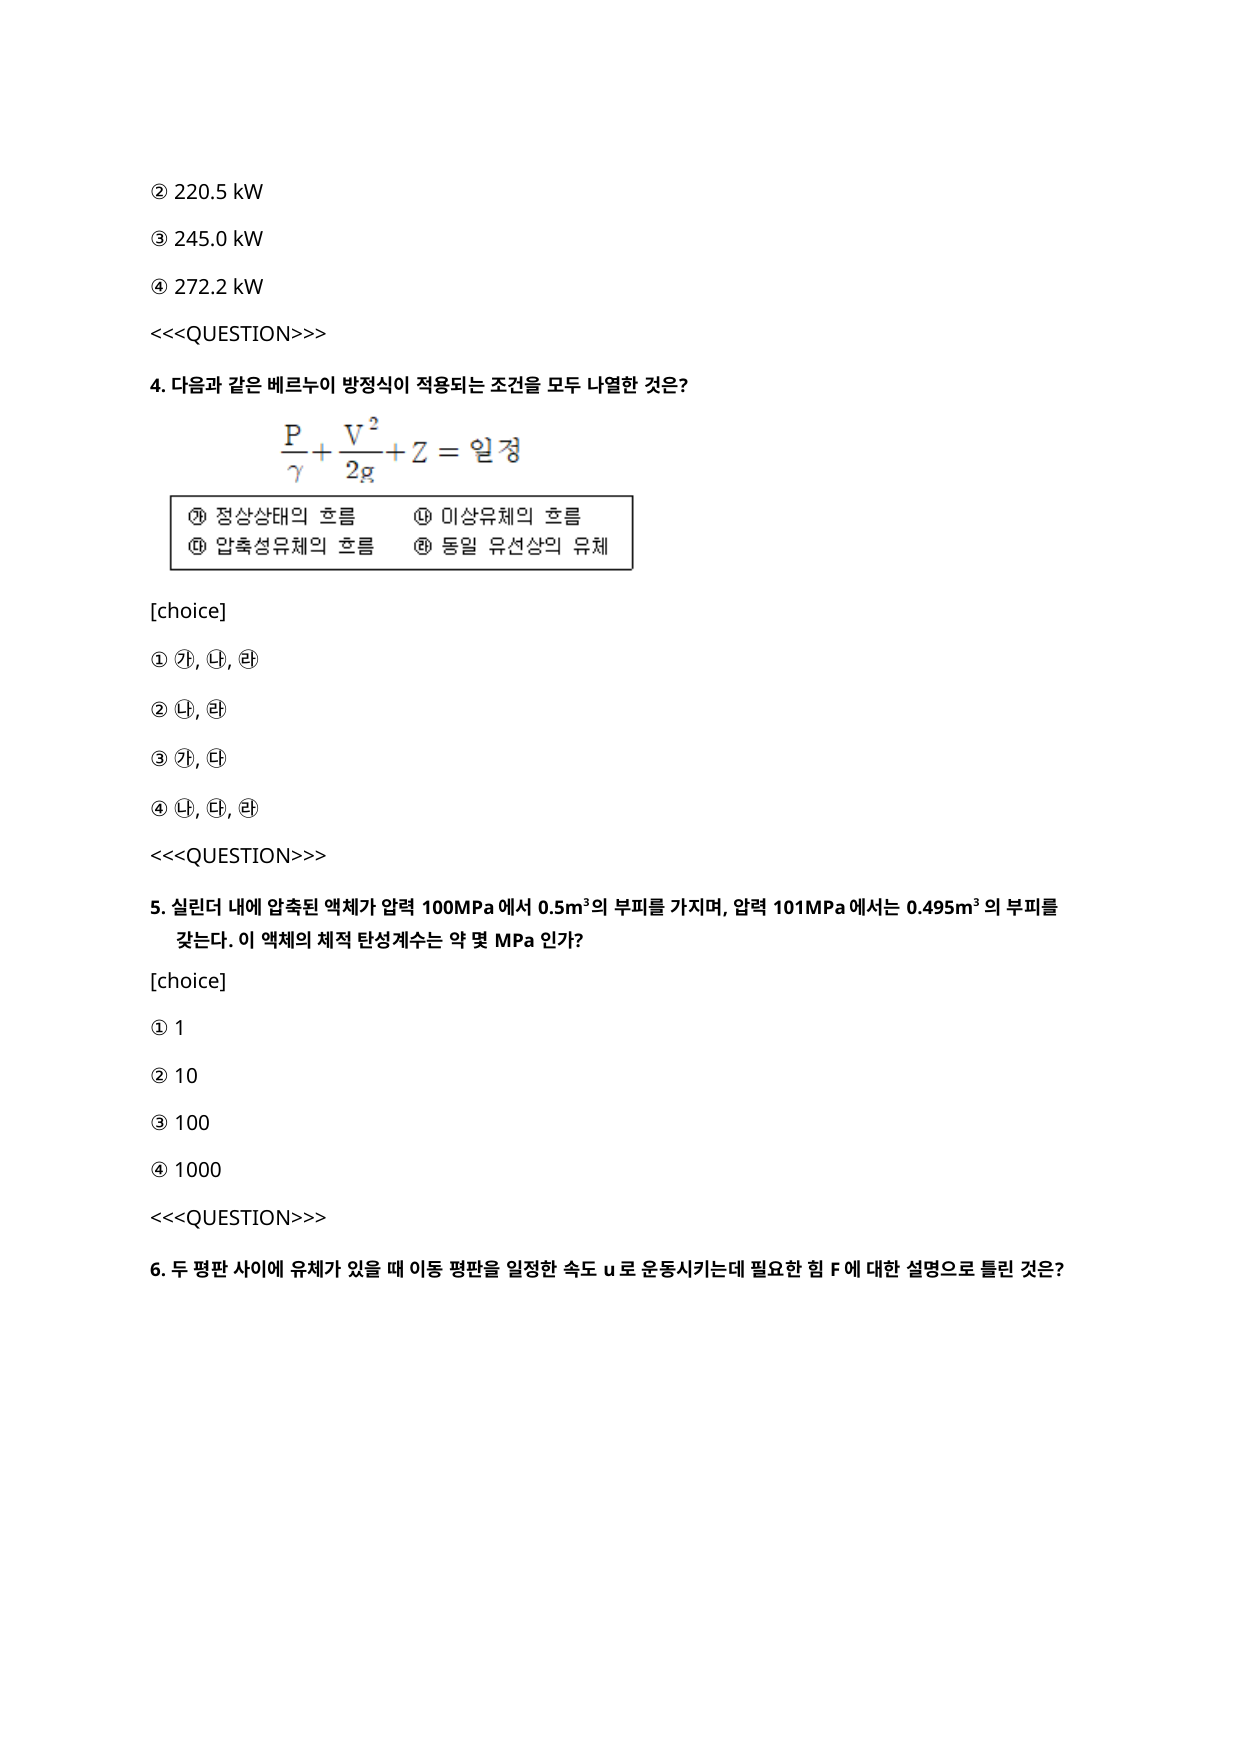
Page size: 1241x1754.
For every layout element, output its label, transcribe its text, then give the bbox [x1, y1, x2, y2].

text 5. 실린더 내에 압축된 액체가 압력 100MPa에서 0.5m3의 부피를 가지며, 압력 101MPa에서는 0.495m3 의 부피를 갖는다. 이 액체의 체적 탄성계수는 약 몇 MPa 인가? [150, 893, 1090, 952]
text ④ 272.2 kW [150, 272, 1090, 300]
text [choice] [150, 596, 1090, 625]
text ① ㉮, ㉯, ㉱ [150, 644, 1090, 674]
picture [164, 411, 640, 577]
text ② 10 [150, 1061, 1090, 1089]
text <<<QUESTION>>> [150, 841, 1090, 870]
text ③ 245.0 kW [150, 224, 1090, 253]
text ① 1 [150, 1013, 1090, 1042]
text ② 220.5 kW [150, 177, 1090, 206]
text ④ ㉯, ㉰, ㉱ [150, 792, 1090, 822]
text ④ 1000 [150, 1155, 1090, 1184]
text [choice] [150, 966, 1090, 995]
text 6. 두 평판 사이에 유체가 있을 때 이동 평판을 일정한 속도 u로 운동시키는데 필요한 힘 F에 대한 설명으로 틀린 것은? [150, 1254, 1090, 1281]
text ② ㉯, ㉱ [150, 693, 1090, 723]
text <<<QUESTION>>> [150, 1203, 1090, 1231]
text 4. 다음과 같은 베르누이 방정식이 적용되는 조건을 모두 나열한 것은? [150, 371, 1090, 398]
text <<<QUESTION>>> [150, 319, 1090, 347]
text ③ ㉮, ㉰ [150, 742, 1090, 773]
text ③ 100 [150, 1108, 1090, 1137]
